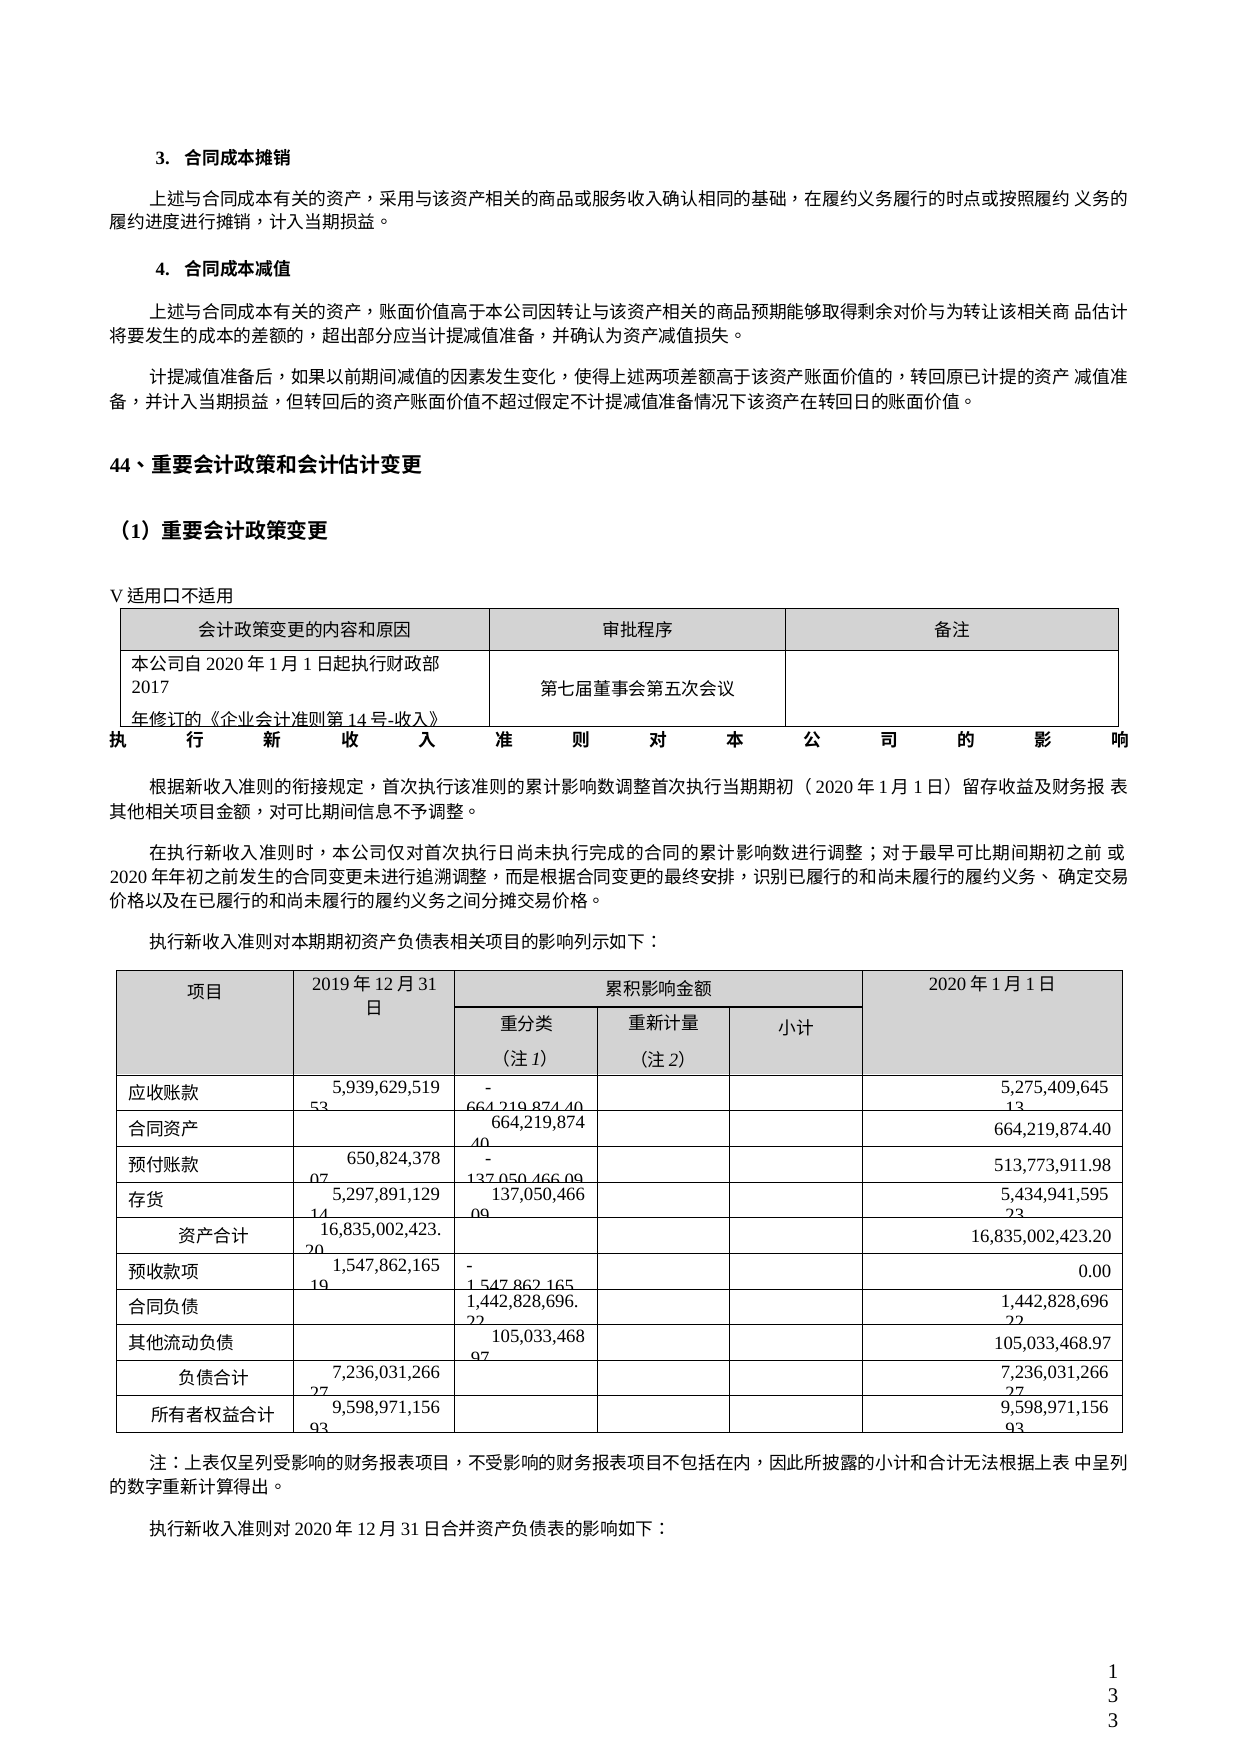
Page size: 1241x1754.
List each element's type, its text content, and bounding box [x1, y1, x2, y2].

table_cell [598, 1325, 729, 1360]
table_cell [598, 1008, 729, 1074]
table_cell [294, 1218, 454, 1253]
text 上述与合同成本有关的资产，账面价值高于本公司因转让与该资产相关的商品预期能够取得剩余对价与为转让该相关商 品估计将要发生的成本的差额的，超出部分应当计提减值准备，并确认为资产减值损失。 [109, 299, 1129, 347]
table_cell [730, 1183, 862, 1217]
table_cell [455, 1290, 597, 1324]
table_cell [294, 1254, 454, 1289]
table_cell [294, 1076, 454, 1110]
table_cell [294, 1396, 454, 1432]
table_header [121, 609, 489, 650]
text 执行新收入准则对2020年12月31日合并资产负债表的影响如下： [109, 1516, 1129, 1540]
text 上述与合同成本有关的资产，采用与该资产相关的商品或服务收入确认相同的基础，在履约义务履行的时点或按照履约 义务的履约进度进行摊销，计入当期损益。 [109, 186, 1129, 233]
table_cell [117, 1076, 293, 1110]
list 合同成本摊销 [109, 145, 1129, 169]
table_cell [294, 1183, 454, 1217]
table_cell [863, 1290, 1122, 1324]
text 注：上表仅呈列受影响的财务报表项目，不受影响的财务报表项目不包括在内，因此所披露的小计和合计无法根据上表 中呈列的数字重新计算得出。 [109, 1450, 1129, 1499]
text 计提减值准备后，如果以前期间减值的因素发生变化，使得上述两项差额高于该资产账面价值的，转回原已计提的资产 减值准备，并计入当期损益，但转回后的资产账面价值不超过假定不计提减值准备情况下该资产在转回日的账面价值。 [109, 364, 1129, 413]
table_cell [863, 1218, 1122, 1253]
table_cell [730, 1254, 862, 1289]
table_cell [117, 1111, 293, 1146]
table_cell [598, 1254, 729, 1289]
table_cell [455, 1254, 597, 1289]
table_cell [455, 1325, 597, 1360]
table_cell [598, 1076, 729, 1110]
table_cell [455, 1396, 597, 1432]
text V适用口不适用 [109, 582, 1129, 608]
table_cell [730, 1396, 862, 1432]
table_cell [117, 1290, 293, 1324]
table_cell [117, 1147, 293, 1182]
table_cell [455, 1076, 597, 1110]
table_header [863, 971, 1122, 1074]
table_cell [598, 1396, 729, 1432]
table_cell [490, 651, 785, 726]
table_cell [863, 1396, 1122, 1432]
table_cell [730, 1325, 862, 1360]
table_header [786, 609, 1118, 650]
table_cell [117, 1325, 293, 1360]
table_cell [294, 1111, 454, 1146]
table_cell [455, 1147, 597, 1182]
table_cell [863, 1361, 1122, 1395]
text 执行新收入准则对本公司的影响 [109, 727, 1129, 751]
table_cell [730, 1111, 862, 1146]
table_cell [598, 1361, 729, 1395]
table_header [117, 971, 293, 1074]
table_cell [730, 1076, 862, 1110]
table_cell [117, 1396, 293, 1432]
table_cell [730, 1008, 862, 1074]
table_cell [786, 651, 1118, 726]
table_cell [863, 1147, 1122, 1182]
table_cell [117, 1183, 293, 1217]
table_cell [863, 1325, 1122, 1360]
text 根据新收入准则的衔接规定，首次执行该准则的累计影响数调整首次执行当期期初（2020年1月1日）留存收益及财务报 表其他相关项目金额，对可比期间信息不予调整。 [109, 774, 1129, 823]
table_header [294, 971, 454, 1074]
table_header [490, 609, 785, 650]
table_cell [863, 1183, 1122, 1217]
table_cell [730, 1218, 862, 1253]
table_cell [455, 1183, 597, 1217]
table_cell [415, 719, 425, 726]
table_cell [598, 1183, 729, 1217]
text 在执行新收入准则时，本公司仅对首次执行日尚未执行完成的合同的累计影响数进行调整；对于最早可比期间期初之前 或2020年年初之前发生的合同变更未进行追溯调整，而是根据合同变更的最终安排，识别已履行的和尚未履行的履约义务、 确定交易价格以及在已履行的和尚未履行的履约义务之间分摊交易价格。 [109, 840, 1129, 913]
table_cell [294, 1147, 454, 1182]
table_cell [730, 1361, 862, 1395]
text 执行新收入准则对本期期初资产负债表相关项目的影响列示如下： [109, 929, 1129, 954]
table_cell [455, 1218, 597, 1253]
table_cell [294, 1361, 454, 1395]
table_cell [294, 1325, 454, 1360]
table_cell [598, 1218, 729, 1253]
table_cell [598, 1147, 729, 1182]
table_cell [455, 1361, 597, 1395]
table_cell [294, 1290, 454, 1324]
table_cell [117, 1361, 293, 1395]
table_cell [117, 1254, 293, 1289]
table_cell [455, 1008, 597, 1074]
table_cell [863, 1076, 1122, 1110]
list 合同成本减值 [109, 256, 1129, 280]
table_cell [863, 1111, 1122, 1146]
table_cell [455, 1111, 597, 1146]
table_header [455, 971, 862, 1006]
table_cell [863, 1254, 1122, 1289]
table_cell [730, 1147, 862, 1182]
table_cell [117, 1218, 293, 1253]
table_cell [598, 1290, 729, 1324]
text （1）重要会计政策变更 [109, 516, 1129, 545]
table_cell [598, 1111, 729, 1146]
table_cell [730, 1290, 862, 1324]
text 44、重要会计政策和会计估计变更 [109, 451, 1129, 479]
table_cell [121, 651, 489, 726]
